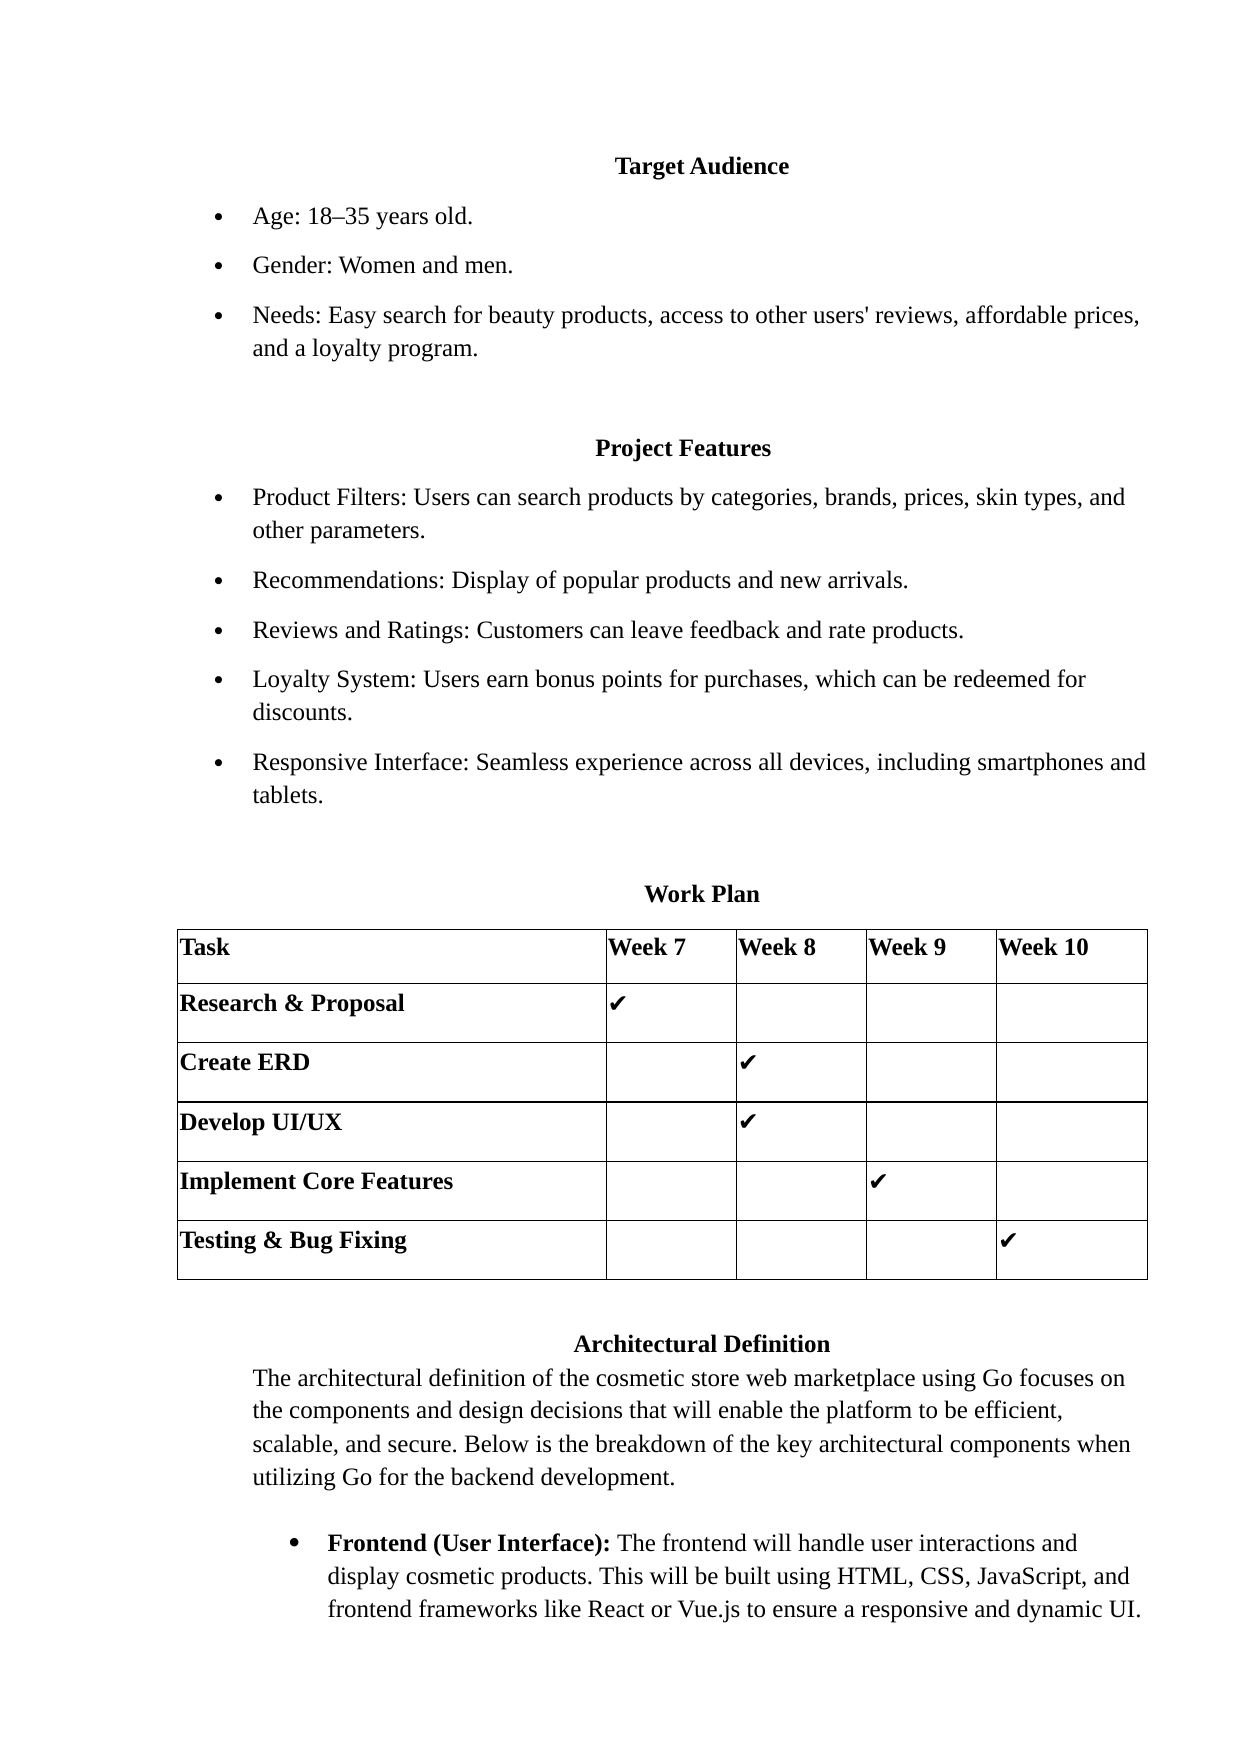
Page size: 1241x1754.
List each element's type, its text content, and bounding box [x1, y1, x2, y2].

list Needs: Easy search for beauty products, access to other users' reviews, affordable prices, and a loyalty program. [215, 300, 1152, 362]
list Work Plan [252, 879, 1152, 908]
table_cell [607, 1043, 736, 1101]
table_cell ✔ [737, 1043, 866, 1101]
table_cell ✔ [867, 1162, 996, 1220]
list Recommendations: Display of popular products and new arrivals. [215, 565, 1152, 594]
list Architectural Definition [252, 1329, 1152, 1358]
list Responsive Interface: Seamless experience across all devices, including smartphones and tablets. [215, 747, 1152, 809]
table_cell ✔ [997, 1221, 1147, 1279]
list Target Audience [252, 151, 1152, 180]
table_cell [867, 1221, 996, 1279]
table_header Week 7 [607, 930, 736, 983]
table_header Week 9 [867, 930, 996, 983]
table_cell Research & Proposal [178, 984, 606, 1042]
table_cell [737, 1221, 866, 1279]
table_header Week 8 [737, 930, 866, 983]
table_cell ✔ [737, 1103, 866, 1161]
list Product Filters: Users can search products by categories, brands, prices, skin types, and other parameters. [215, 482, 1152, 544]
table_cell Create ERD [178, 1043, 606, 1101]
text Project Features [215, 433, 1152, 461]
table_cell ✔ [607, 984, 736, 1042]
table_cell [607, 1162, 736, 1220]
table_cell [867, 984, 996, 1042]
list Reviews and Ratings: Customers can leave feedback and rate products. [215, 615, 1152, 643]
table_cell [997, 984, 1147, 1042]
table_cell [737, 984, 866, 1042]
list Loyalty System: Users earn bonus points for purchases, which can be redeemed for discounts. [215, 664, 1152, 726]
list Frontend (User Interface): The frontend will handle user interactions and display cosmetic products. This will be built using HTML, CSS, JavaScript, and frontend frameworks like React or Vue.js to ensure a responsive and dynamic UI. [290, 1528, 1152, 1622]
list Gender: Women and men. [215, 251, 1152, 279]
table_cell [997, 1043, 1147, 1101]
list The architectural definition of the cosmetic store web marketplace using Go focuses on the components and design decisions that will enable the platform to be efficient, scalable, and secure. Below is the breakdown of the key architectural components when utilizing Go for the backend development. [252, 1363, 1152, 1490]
table_cell [867, 1043, 996, 1101]
table_cell Implement Core Features [178, 1162, 606, 1220]
table_header Week 10 [997, 930, 1147, 983]
table_cell [737, 1162, 866, 1220]
table_cell [867, 1103, 996, 1161]
table_cell [997, 1162, 1147, 1220]
table_cell [997, 1103, 1147, 1161]
table_cell [607, 1221, 736, 1279]
table_cell Develop UI/UX [178, 1103, 606, 1161]
table_header Task [178, 930, 606, 983]
list Age: 18–35 years old. [215, 201, 1152, 229]
table_cell Testing & Bug Fixing [178, 1221, 606, 1279]
table_cell [607, 1103, 736, 1161]
